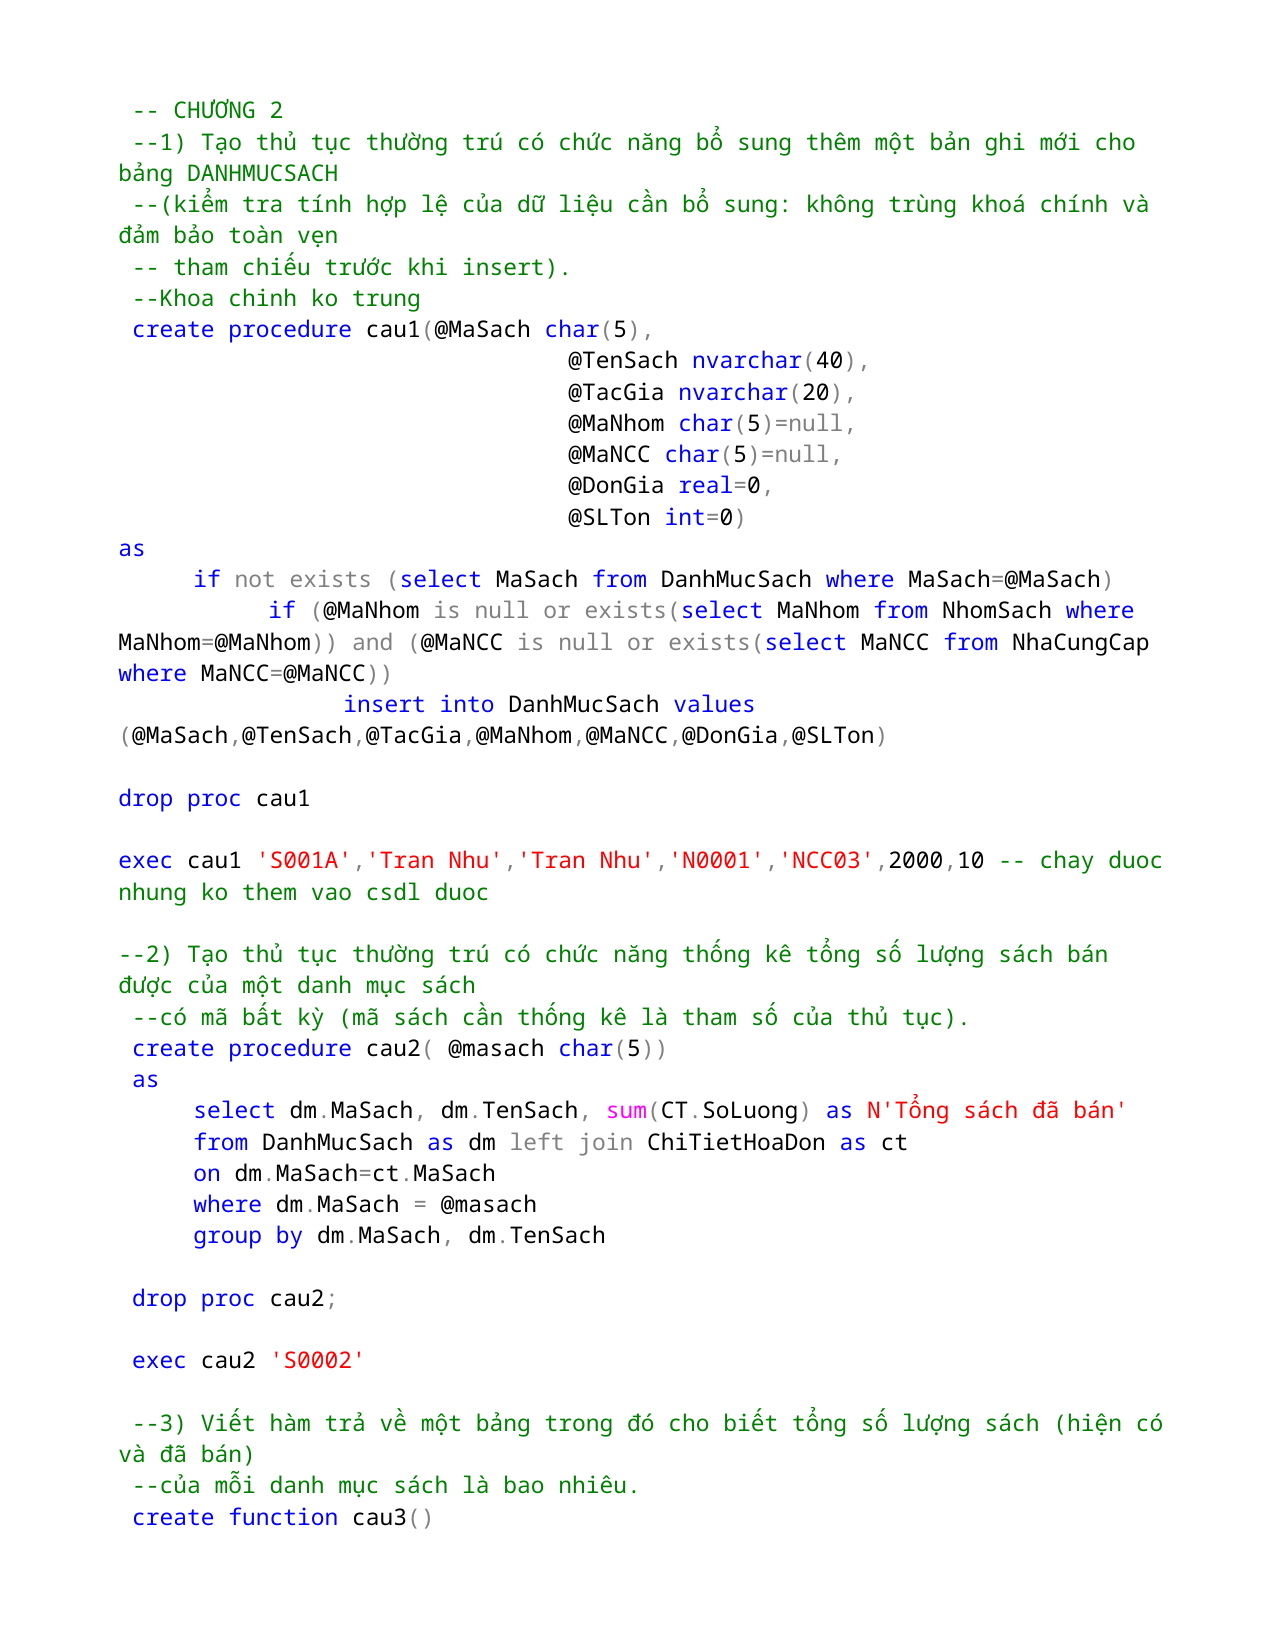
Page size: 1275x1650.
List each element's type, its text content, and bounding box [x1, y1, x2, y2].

text if not exists (select MaSach from DanhMucSach where MaSach=@MaSach) [118, 563, 1174, 594]
text @DonGia real=0, [118, 469, 1174, 501]
text @MaNCC char(5)=null, [118, 438, 1174, 469]
text drop proc cau2; [118, 1282, 1174, 1313]
text create procedure cau2( @masach char(5)) [118, 1032, 1174, 1063]
text @TacGia nvarchar(20), [118, 376, 1174, 407]
text create function cau3() [118, 1501, 1174, 1532]
text create procedure cau1(@MaSach char(5), [118, 313, 1174, 344]
text --có mã bất kỳ (mã sách cần thống kê là tham số của thủ tục). [118, 1001, 1174, 1032]
text insert into DanhMucSach values (@MaSach,@TenSach,@TacGia,@MaNhom,@MaNCC,@DonGia,@SLTon) [118, 688, 1174, 751]
text where dm.MaSach = @masach [118, 1188, 1174, 1219]
text exec cau1 'S001A','Tran Nhu','Tran Nhu','N0001','NCC03',2000,10 -- chay duoc nhung ko them vao csdl duoc [118, 844, 1174, 907]
text on dm.MaSach=ct.MaSach [118, 1157, 1174, 1188]
text -- tham chiếu trước khi insert). [118, 251, 1174, 282]
text from DanhMucSach as dm left join ChiTietHoaDon as ct [118, 1126, 1174, 1157]
text --Khoa chinh ko trung [118, 282, 1174, 313]
text as [118, 1063, 1174, 1094]
text group by dm.MaSach, dm.TenSach [118, 1219, 1174, 1251]
text exec cau2 'S0002' [118, 1344, 1174, 1376]
text --3) Viết hàm trả về một bảng trong đó cho biết tổng số lượng sách (hiện có và đã bán) [118, 1407, 1174, 1469]
text as [118, 532, 1174, 563]
text --2) Tạo thủ tục thường trú có chức năng thống kê tổng số lượng sách bán được của một danh mục sách [118, 938, 1174, 1001]
text @MaNhom char(5)=null, [118, 407, 1174, 438]
text select dm.MaSach, dm.TenSach, sum(CT.SoLuong) as N'Tổng sách đã bán' [118, 1094, 1174, 1126]
text @TenSach nvarchar(40), [118, 344, 1174, 376]
text -- CHƯƠNG 2 [118, 94, 1174, 126]
text if (@MaNhom is null or exists(select MaNhom from NhomSach where MaNhom=@MaNhom)) and (@MaNCC is null or exists(select MaNCC from NhaCungCap where MaNCC=@MaNCC)) [118, 594, 1174, 688]
text --của mỗi danh mục sách là bao nhiêu. [118, 1469, 1174, 1501]
text @SLTon int=0) [118, 501, 1174, 532]
text drop proc cau1 [118, 782, 1174, 813]
text --1) Tạo thủ tục thường trú có chức năng bổ sung thêm một bản ghi mới cho bảng DANHMUCSACH [118, 126, 1174, 188]
text --(kiểm tra tính hợp lệ của dữ liệu cần bổ sung: không trùng khoá chính và đảm bảo toàn vẹn [118, 188, 1174, 251]
